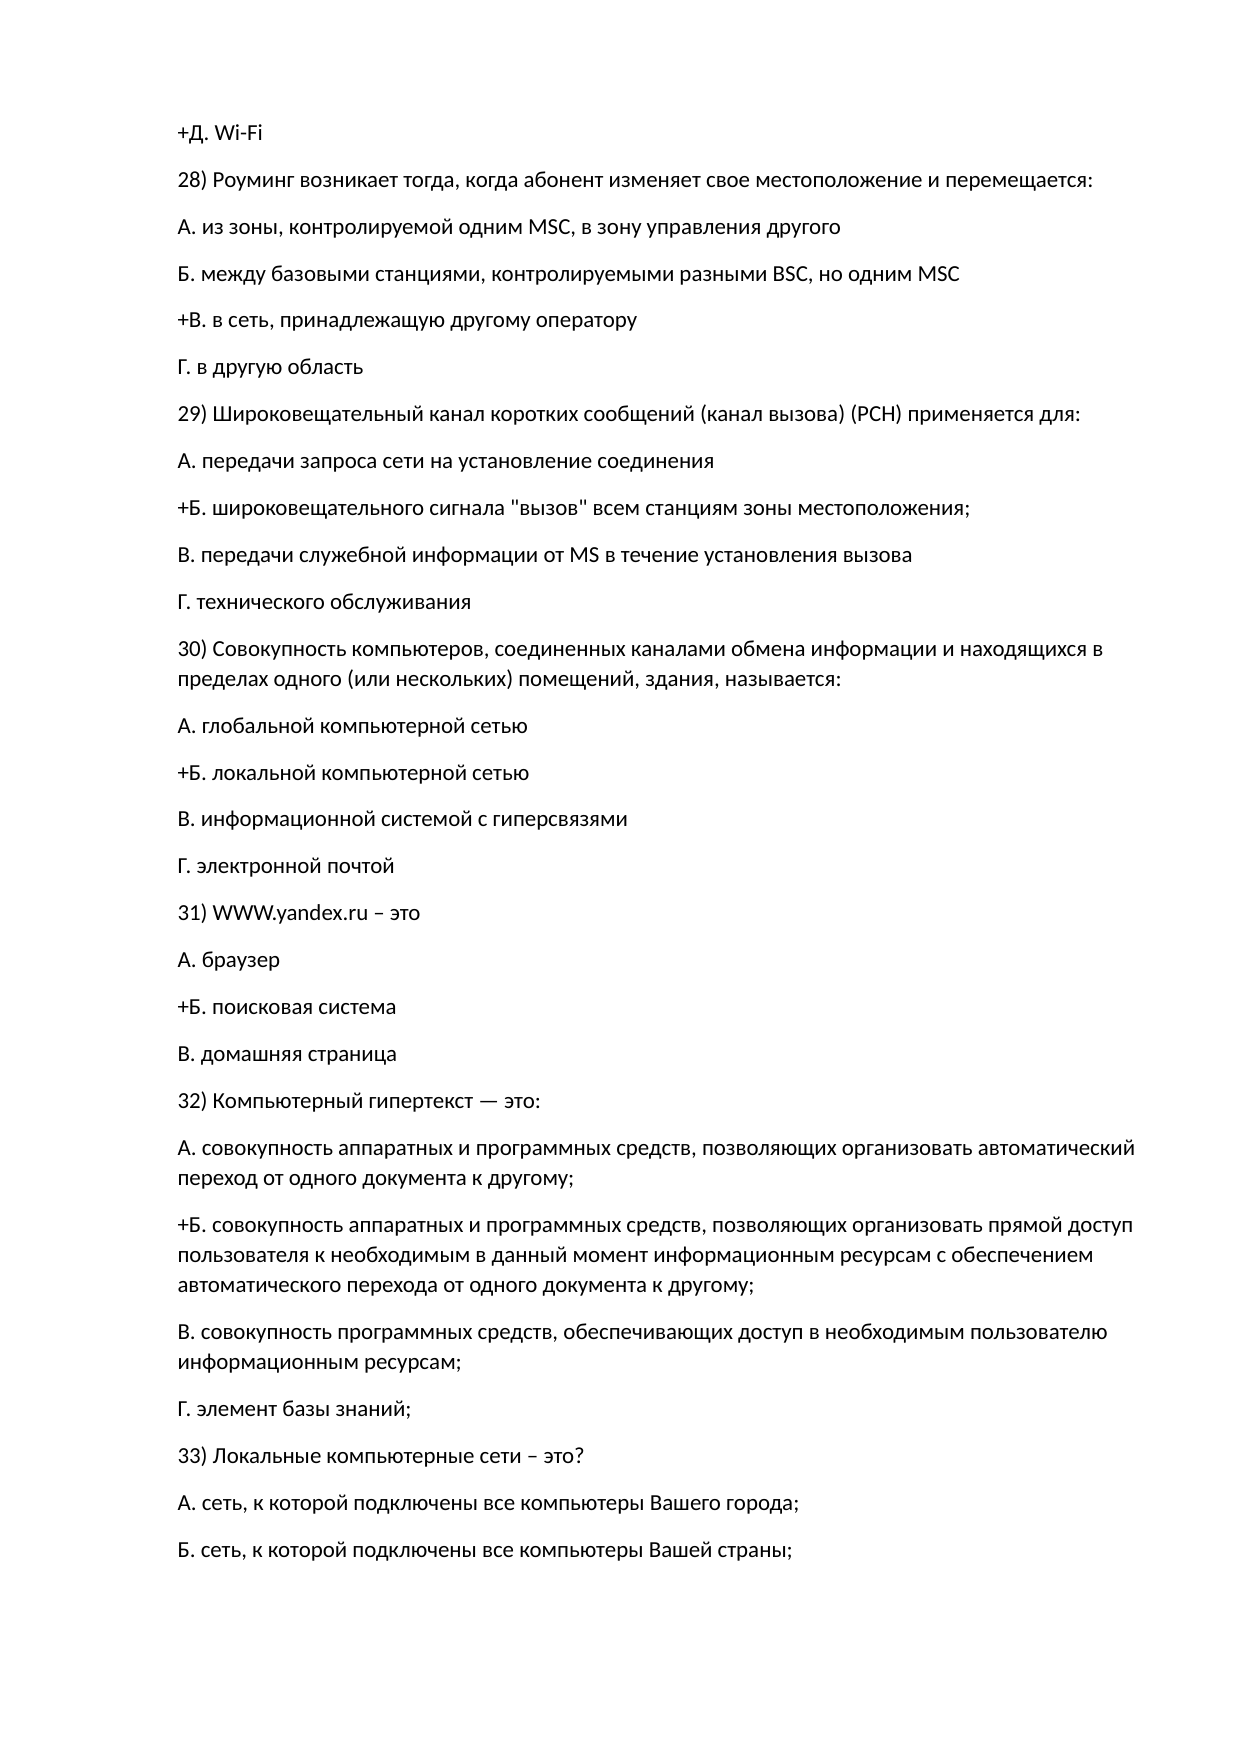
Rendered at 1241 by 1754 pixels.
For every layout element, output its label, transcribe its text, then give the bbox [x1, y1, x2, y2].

text А. браузер [177, 945, 1152, 973]
text Г. элемент базы знаний; [177, 1394, 1152, 1422]
text Б. сеть, к которой подключены все компьютеры Вашей страны; [177, 1535, 1152, 1563]
text Г. в другую область [177, 352, 1152, 381]
text 31) WWW.yandex.ru – это [177, 898, 1152, 926]
text 29) Широковещательный канал коротких сообщений (канал вызова) (PCH) применяется для: [177, 399, 1152, 427]
text +В. в сеть, принадлежащую другому оператору [177, 306, 1152, 334]
text 32) Компьютерный гипертекст — это: [177, 1086, 1152, 1114]
text В. информационной системой с гиперсвязями [177, 804, 1152, 833]
text +Б. совокупность аппаратных и программных средств, позволяющих организовать прямой доступ пользователя к необходимым в данный момент информационным ресурсам с обеспечением автоматического перехода от одного документа к другому; [177, 1210, 1152, 1298]
text Б. между базовыми станциями, контролируемыми разными BSC, но одним MSC [177, 259, 1152, 287]
text 28) Роуминг возникает тогда, когда абонент изменяет свое местоположение и перемещается: [177, 165, 1152, 193]
text В. передачи служебной информации от MS в течение установления вызова [177, 540, 1152, 568]
text А. совокупность аппаратных и программных средств, позволяющих организовать автоматический переход от одного документа к другому; [177, 1133, 1152, 1191]
text Г. технического обслуживания [177, 587, 1152, 615]
text 30) Совокупность компьютеров, соединенных каналами обмена информации и находящихся в пределах одного (или нескольких) помещений, здания, называется: [177, 634, 1152, 692]
text Г. электронной почтой [177, 851, 1152, 879]
text А. сеть, к которой подключены все компьютеры Вашего города; [177, 1488, 1152, 1516]
text +Б. поисковая система [177, 992, 1152, 1020]
text А. передачи запроса сети на установление соединения [177, 446, 1152, 474]
text А. из зоны, контролируемой одним MSC, в зону управления другого [177, 212, 1152, 240]
text В. домашняя страница [177, 1039, 1152, 1067]
text A. глобальной компьютерной сетью [177, 711, 1152, 739]
text +Д. Wi-Fi [177, 118, 1152, 146]
text В. совокупность программных средств, обеспечивающих доступ в необходимым пользователю информационным ресурсам; [177, 1317, 1152, 1375]
text 33) Локальные компьютерные сети – это? [177, 1441, 1152, 1469]
text +Б. локальной компьютерной сетью [177, 758, 1152, 786]
text +Б. широковещательного сигнала "вызов" всем станциям зоны местоположения; [177, 493, 1152, 521]
